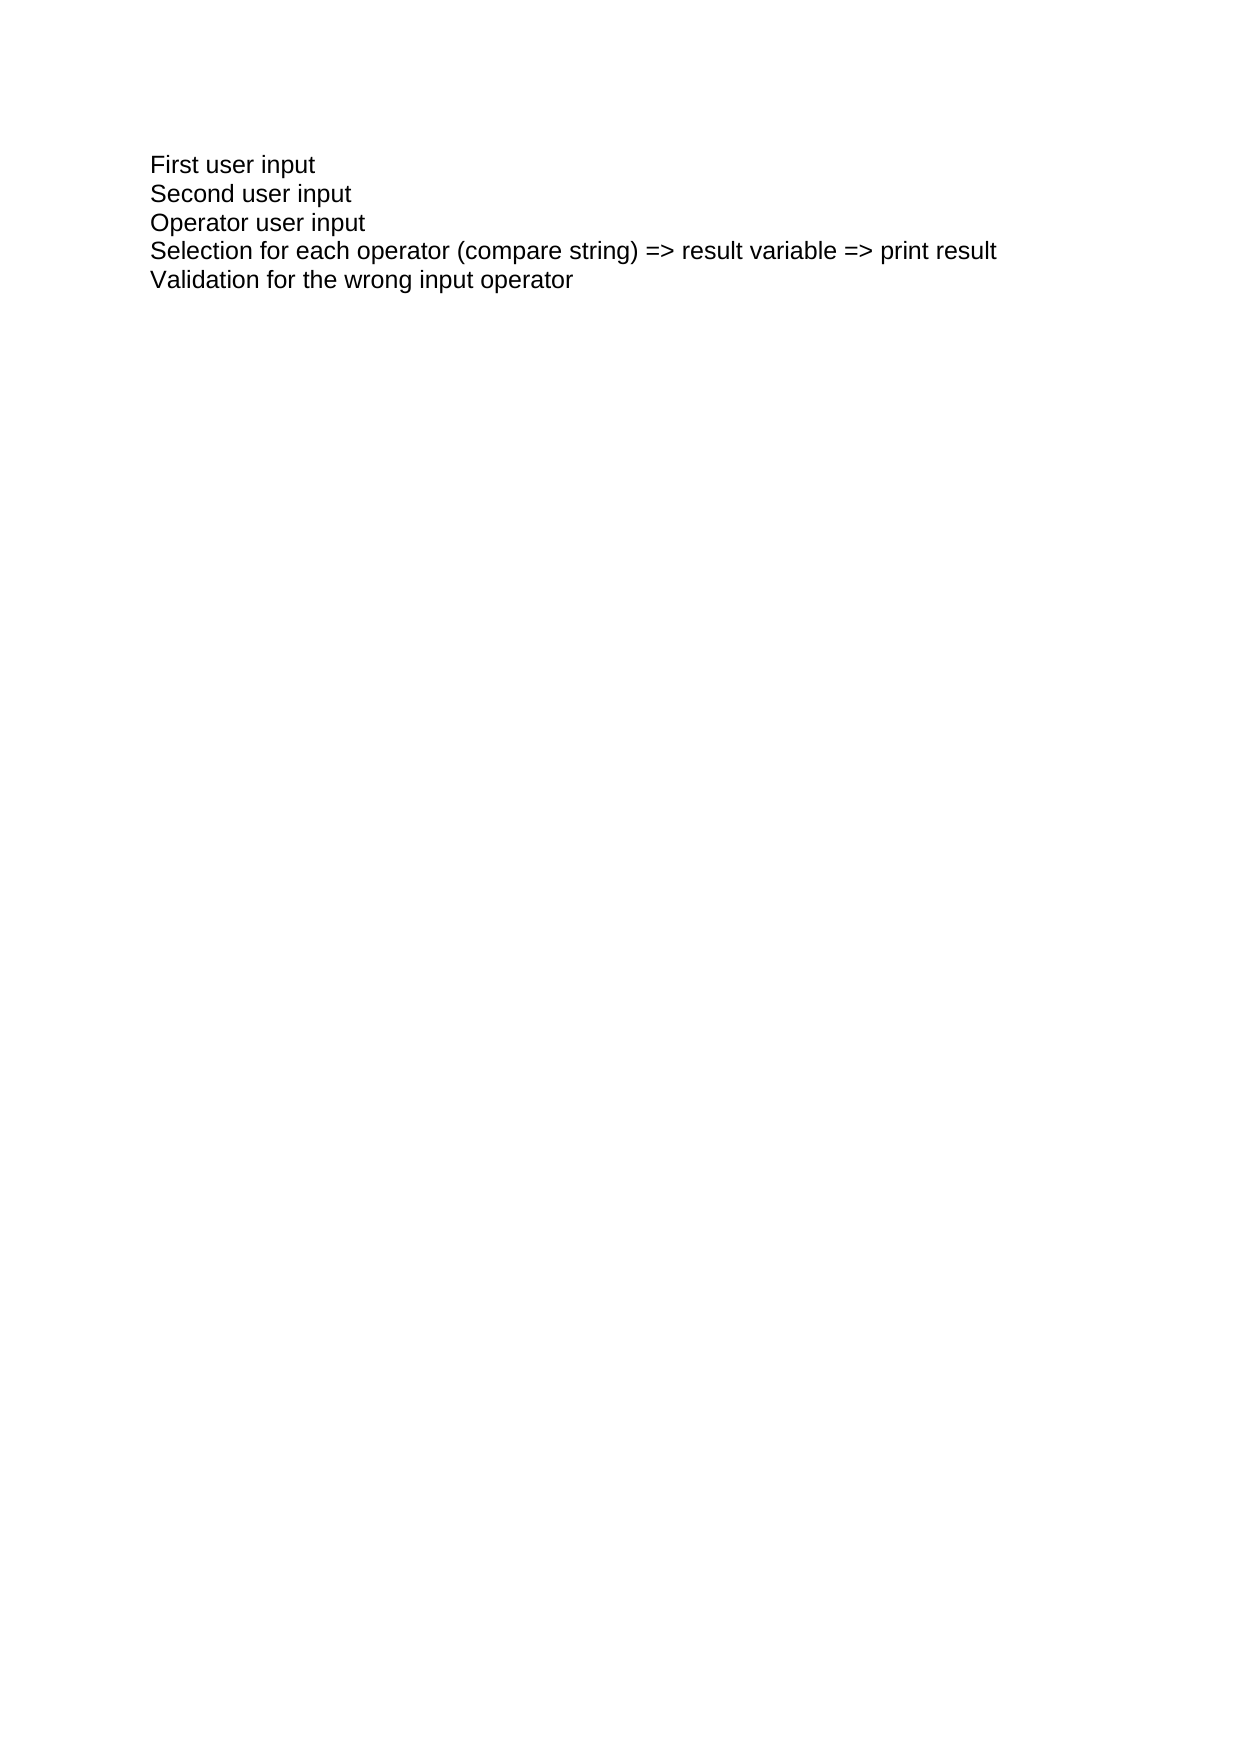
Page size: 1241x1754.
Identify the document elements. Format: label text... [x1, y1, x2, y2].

text Second user input [150, 179, 1090, 207]
text Selection for each operator (compare string) => result variable => print result [150, 236, 1090, 265]
text First user input [150, 150, 1090, 179]
text Operator user input [150, 207, 1090, 236]
text Validation for the wrong input operator [150, 265, 1090, 294]
